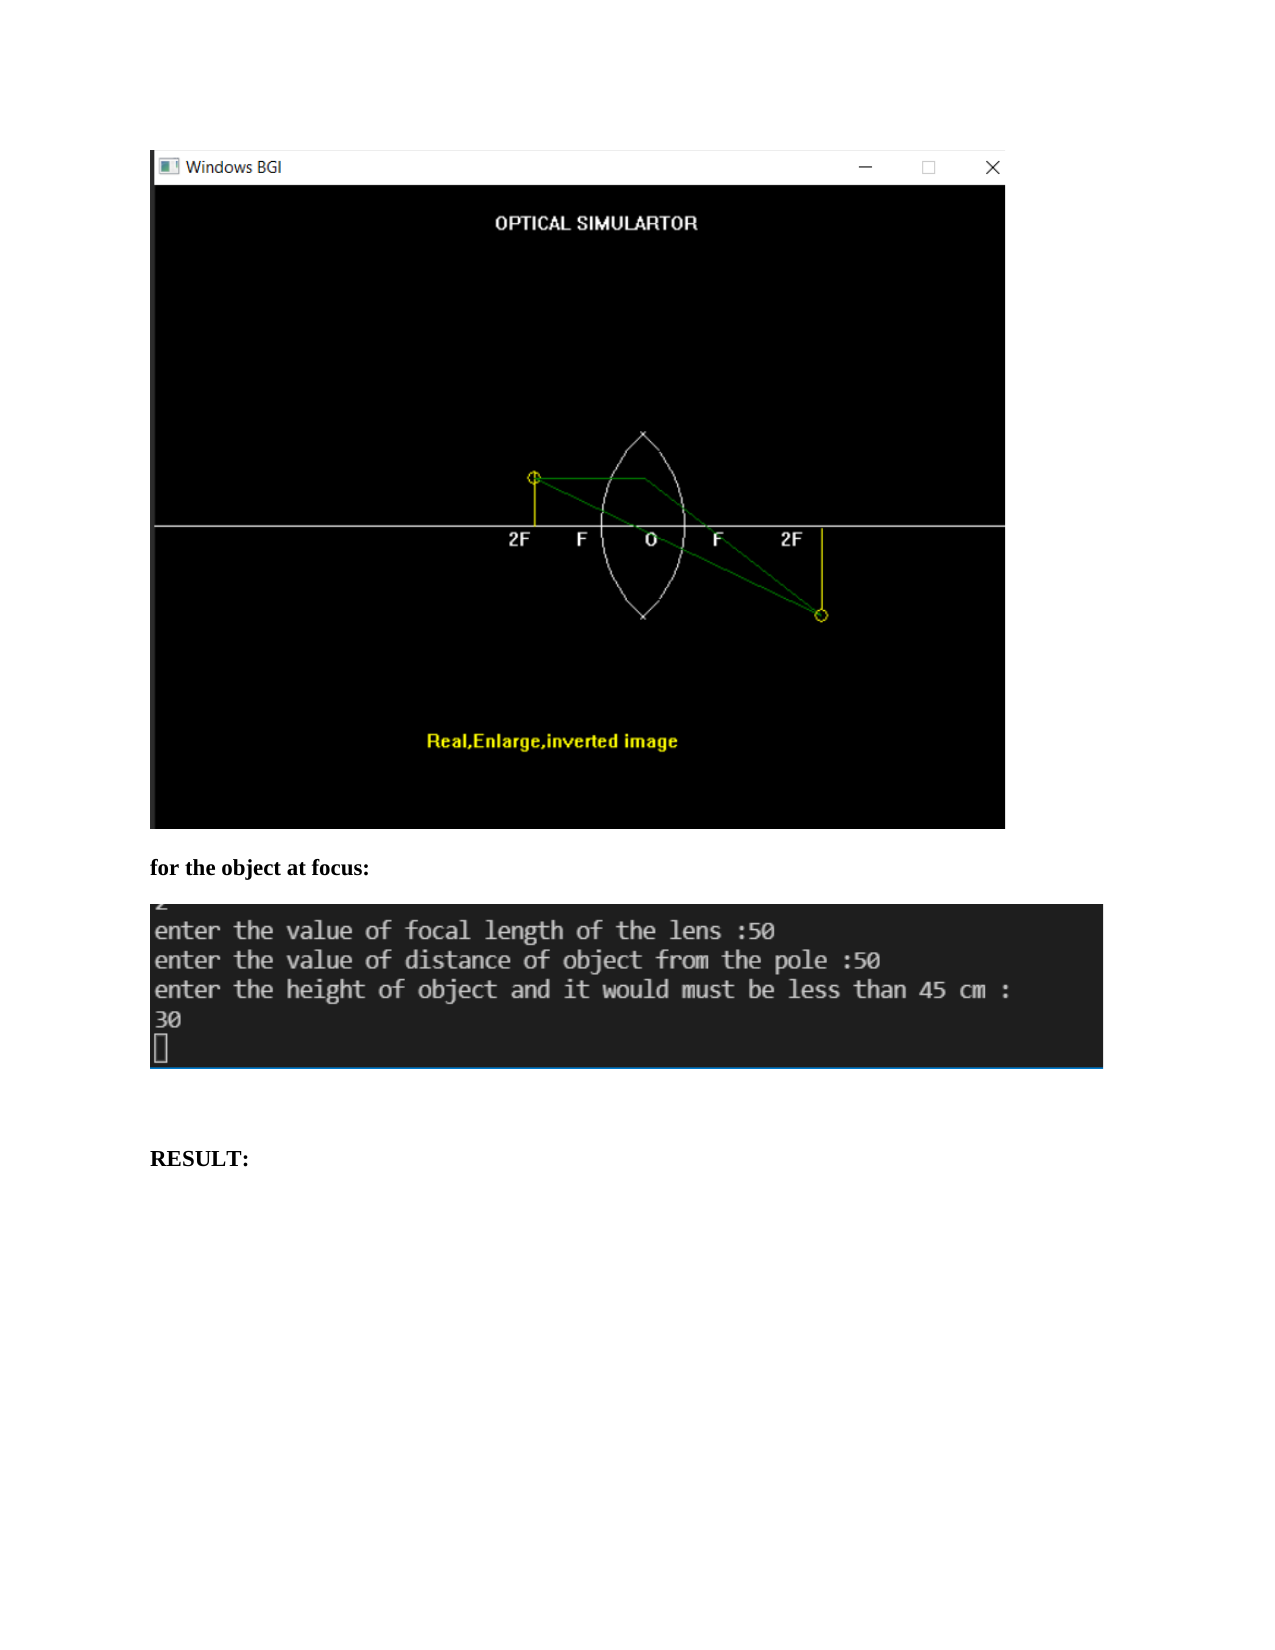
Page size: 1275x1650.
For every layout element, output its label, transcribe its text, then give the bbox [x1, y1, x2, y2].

text RESULT: [150, 1145, 1125, 1171]
picture [150, 150, 1005, 829]
picture [150, 904, 1104, 1069]
text for the object at focus: [150, 854, 1125, 880]
